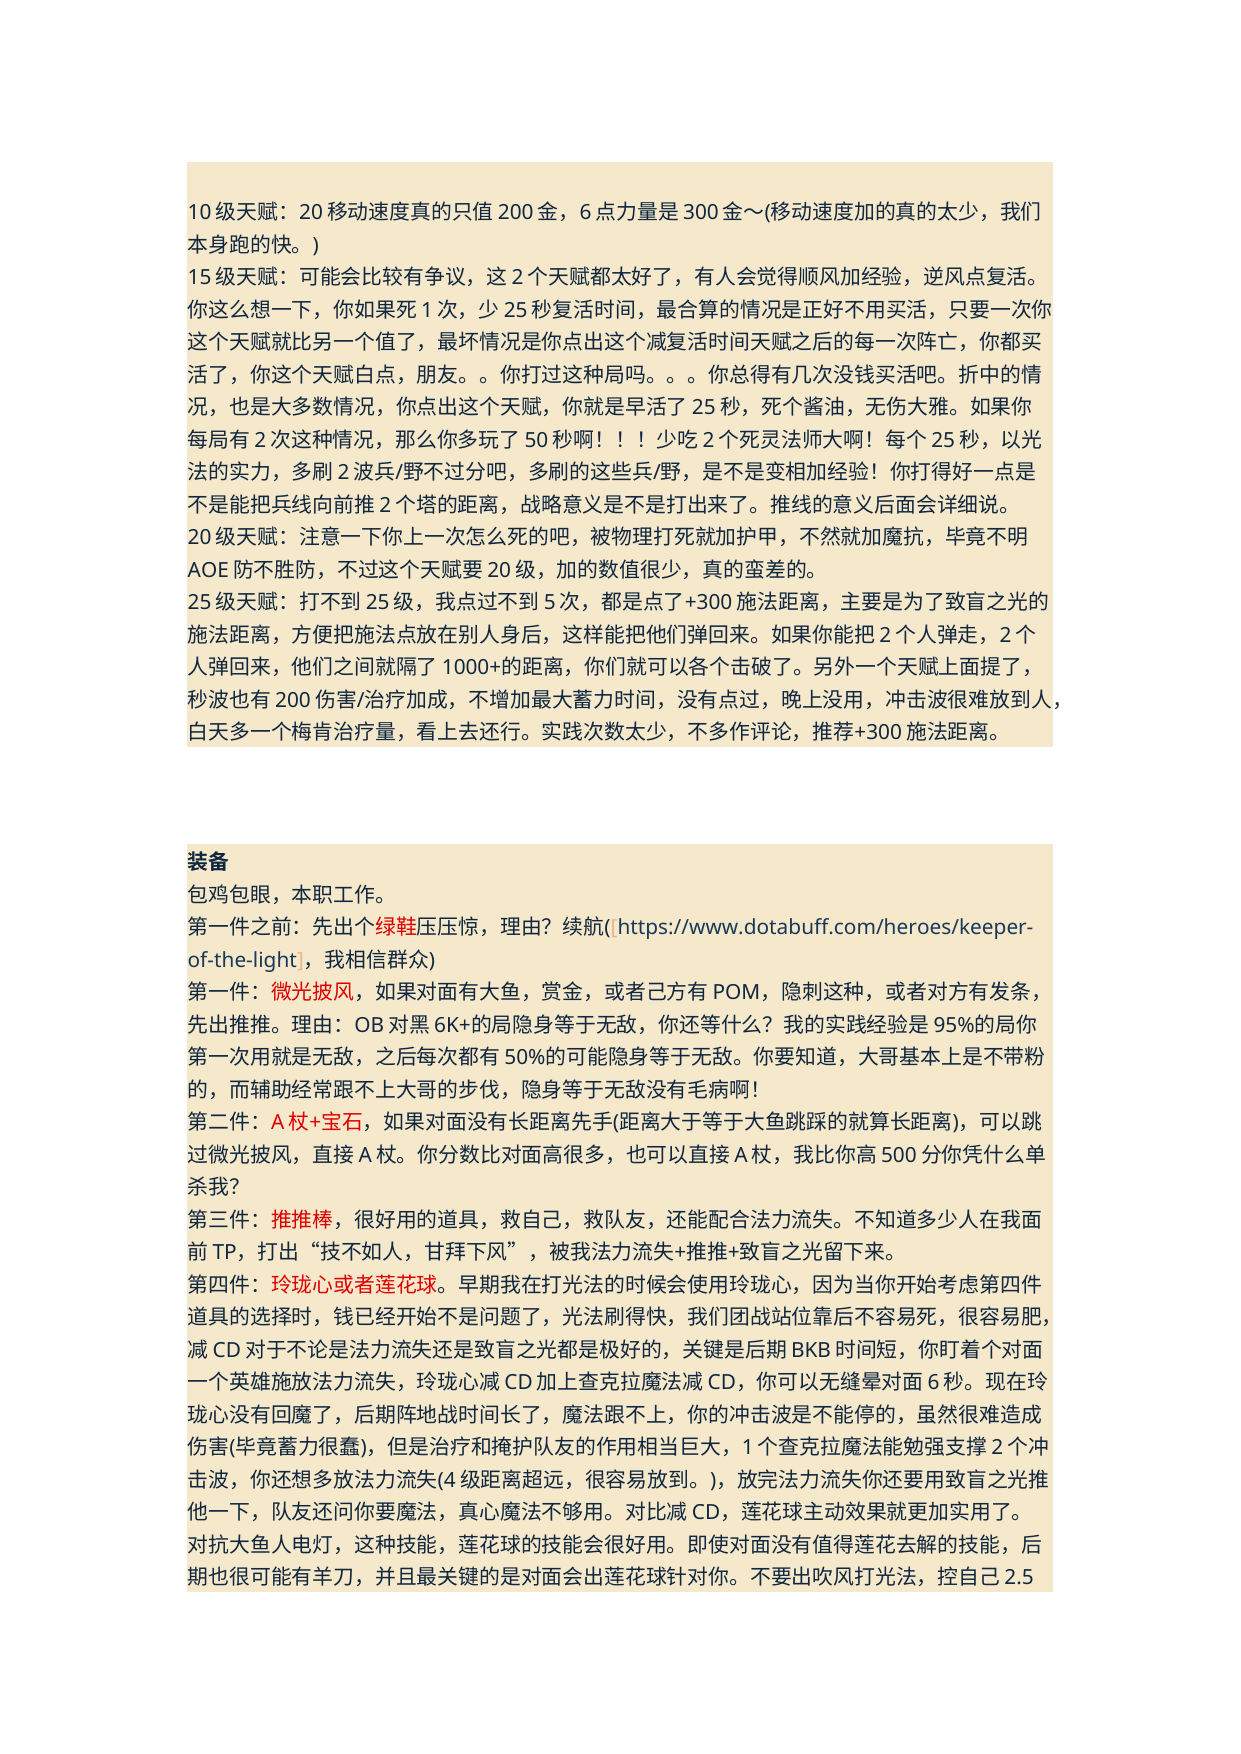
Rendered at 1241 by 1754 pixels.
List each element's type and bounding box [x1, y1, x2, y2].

text [187, 162, 1053, 747]
text [187, 844, 1053, 1592]
